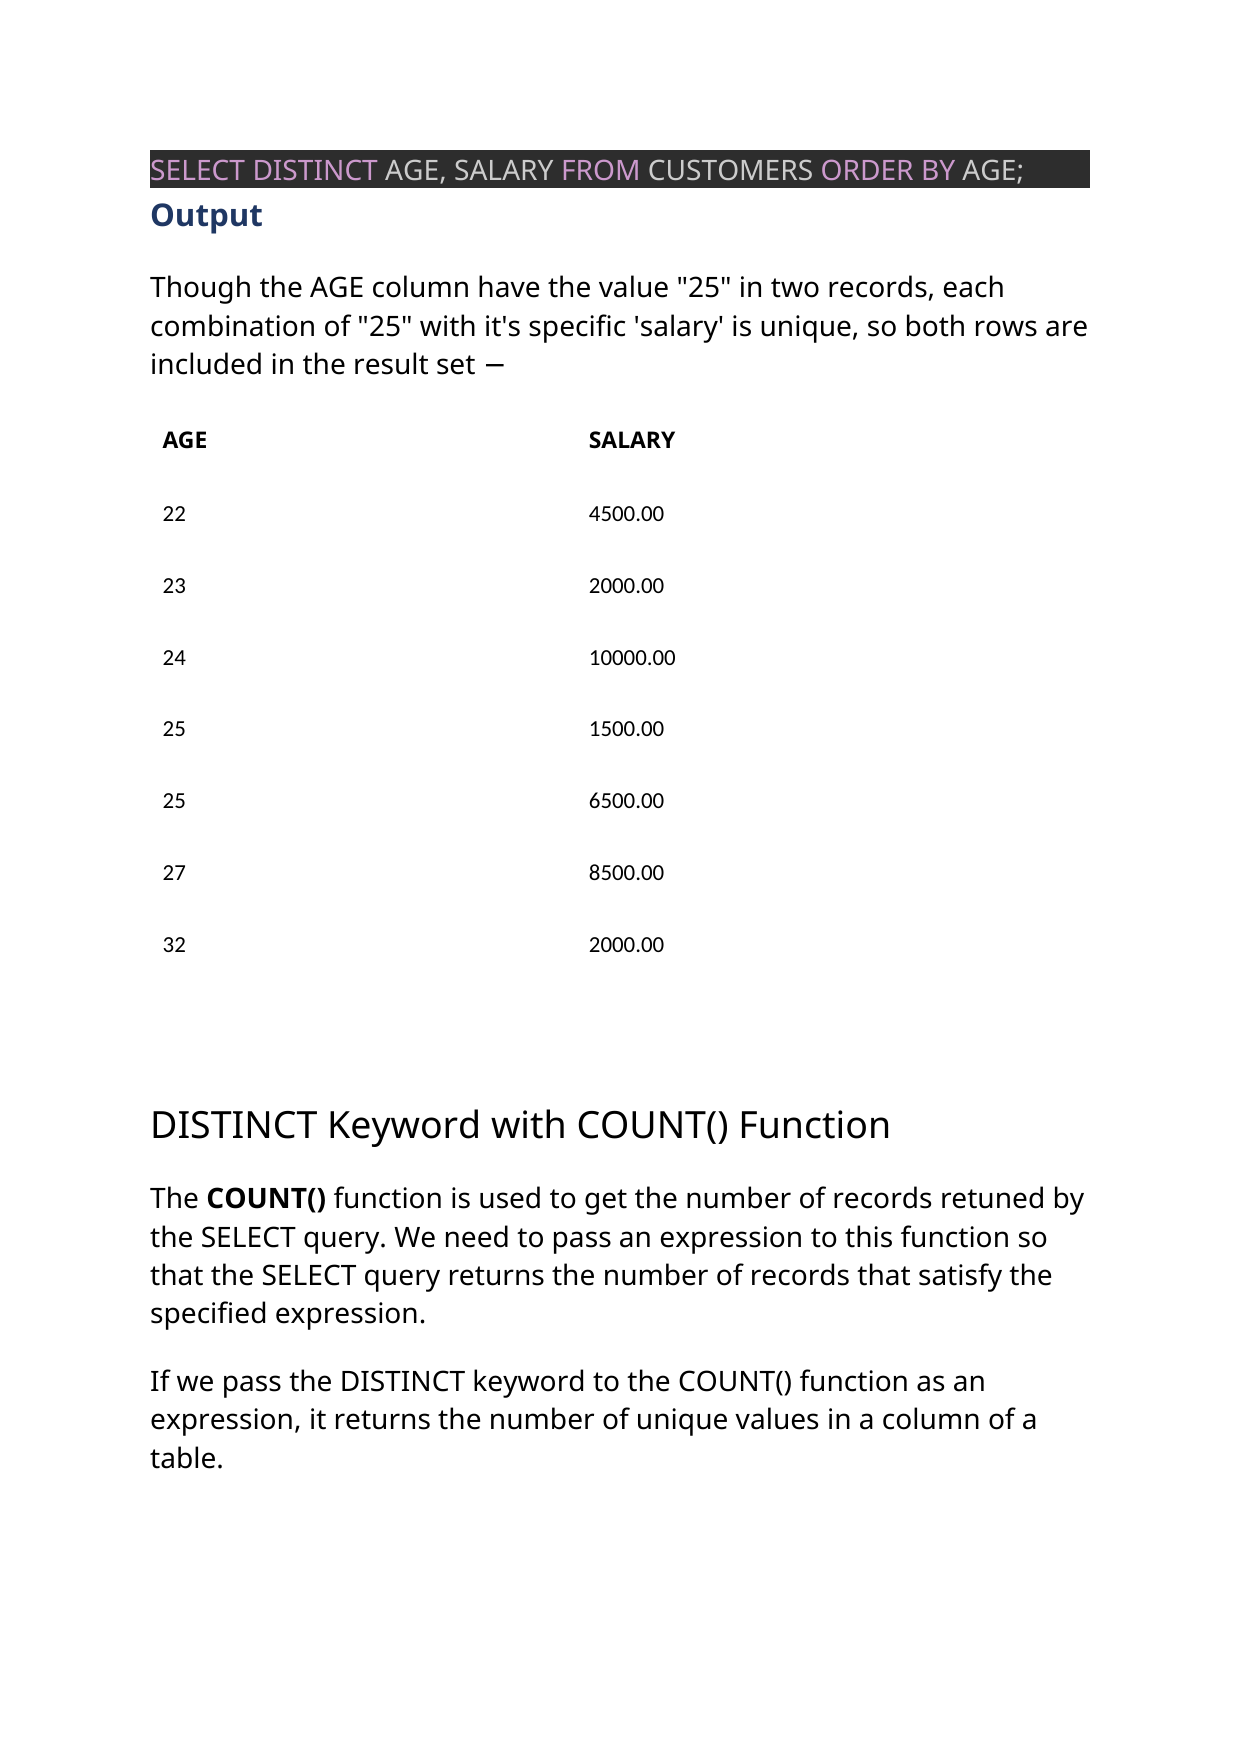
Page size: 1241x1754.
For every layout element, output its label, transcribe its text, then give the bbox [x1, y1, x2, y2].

text If we pass the DISTINCT keyword to the COUNT() function as an expression, it returns the number of unique values in a column of a table. [150, 1361, 1090, 1476]
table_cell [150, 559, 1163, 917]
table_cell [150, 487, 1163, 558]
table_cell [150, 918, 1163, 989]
text The COUNT() function is used to get the number of records retuned by the SELECT query. We need to pass an expression to this function so that the SELECT query returns the number of records that satisfy the specified expression. [150, 1179, 1090, 1332]
text Though the AGE column have the value "25" in two records, each combination of "25" with it's specific 'salary' is unique, so both rows are included in the result set − [150, 268, 1090, 383]
subtitle Output [150, 192, 1090, 235]
subtitle DISTINCT Keyword with COUNT() Function [150, 1098, 1090, 1149]
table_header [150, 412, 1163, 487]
text SELECT DISTINCT AGE, SALARY FROM CUSTOMERS ORDER BY AGE; [150, 150, 1090, 188]
